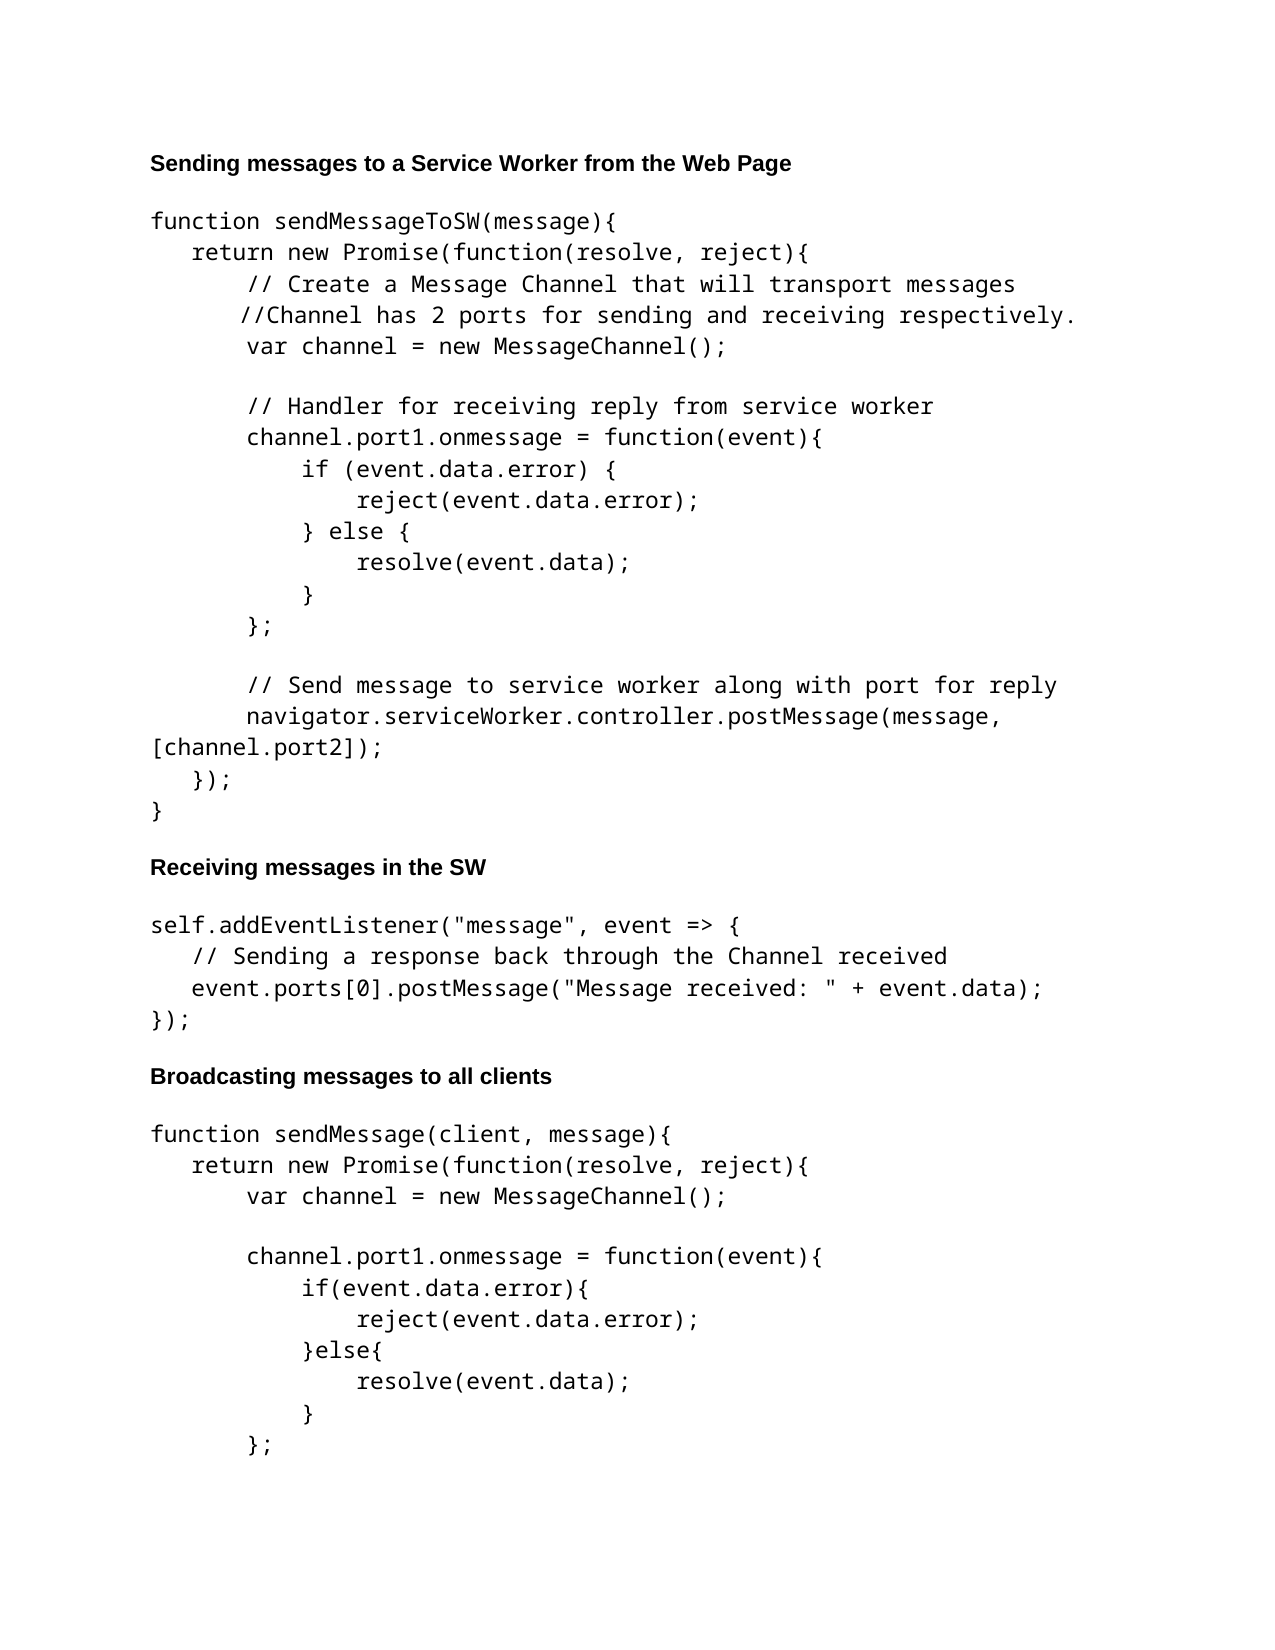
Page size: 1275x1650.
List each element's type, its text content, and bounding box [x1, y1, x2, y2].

text // Send message to service worker along with port for reply [150, 669, 1125, 700]
text channel.port1.onmessage = function(event){ [150, 1240, 1125, 1272]
text self.addEventListener("message", event => { [150, 909, 1125, 940]
text reject(event.data.error); [150, 484, 1125, 515]
text return new Promise(function(resolve, reject){ [150, 1149, 1125, 1180]
text //Channel has 2 ports for sending and receiving respectively. [150, 299, 1125, 330]
text navigator.serviceWorker.controller.postMessage(message, [channel.port2]); [150, 700, 1125, 763]
text }; [150, 609, 1125, 640]
text } [150, 1397, 1125, 1428]
text }); [150, 1003, 1125, 1034]
text Broadcasting messages to all clients [150, 1063, 1125, 1089]
text event.ports[0].postMessage("Message received: " + event.data); [150, 971, 1125, 1003]
text } [150, 794, 1125, 825]
text Receiving messages in the SW [150, 854, 1125, 880]
text // Sending a response back through the Channel received [150, 940, 1125, 971]
text channel.port1.onmessage = function(event){ [150, 421, 1125, 453]
text }; [150, 1428, 1125, 1459]
text return new Promise(function(resolve, reject){ [150, 236, 1125, 268]
text resolve(event.data); [150, 1365, 1125, 1397]
text var channel = new MessageChannel(); [150, 330, 1125, 361]
text }); [150, 763, 1125, 794]
text resolve(event.data); [150, 546, 1125, 578]
text // Create a Message Channel that will transport messages [150, 268, 1125, 299]
text } [150, 578, 1125, 609]
text // Handler for receiving reply from service worker [150, 390, 1125, 421]
text } else { [150, 515, 1125, 546]
text if(event.data.error){ [150, 1272, 1125, 1303]
text if (event.data.error) { [150, 453, 1125, 484]
text function sendMessageToSW(message){ [150, 205, 1125, 236]
text }else{ [150, 1334, 1125, 1365]
text Sending messages to a Service Worker from the Web Page [150, 150, 1125, 176]
text reject(event.data.error); [150, 1303, 1125, 1334]
text function sendMessage(client, message){ [150, 1118, 1125, 1149]
text var channel = new MessageChannel(); [150, 1180, 1125, 1212]
